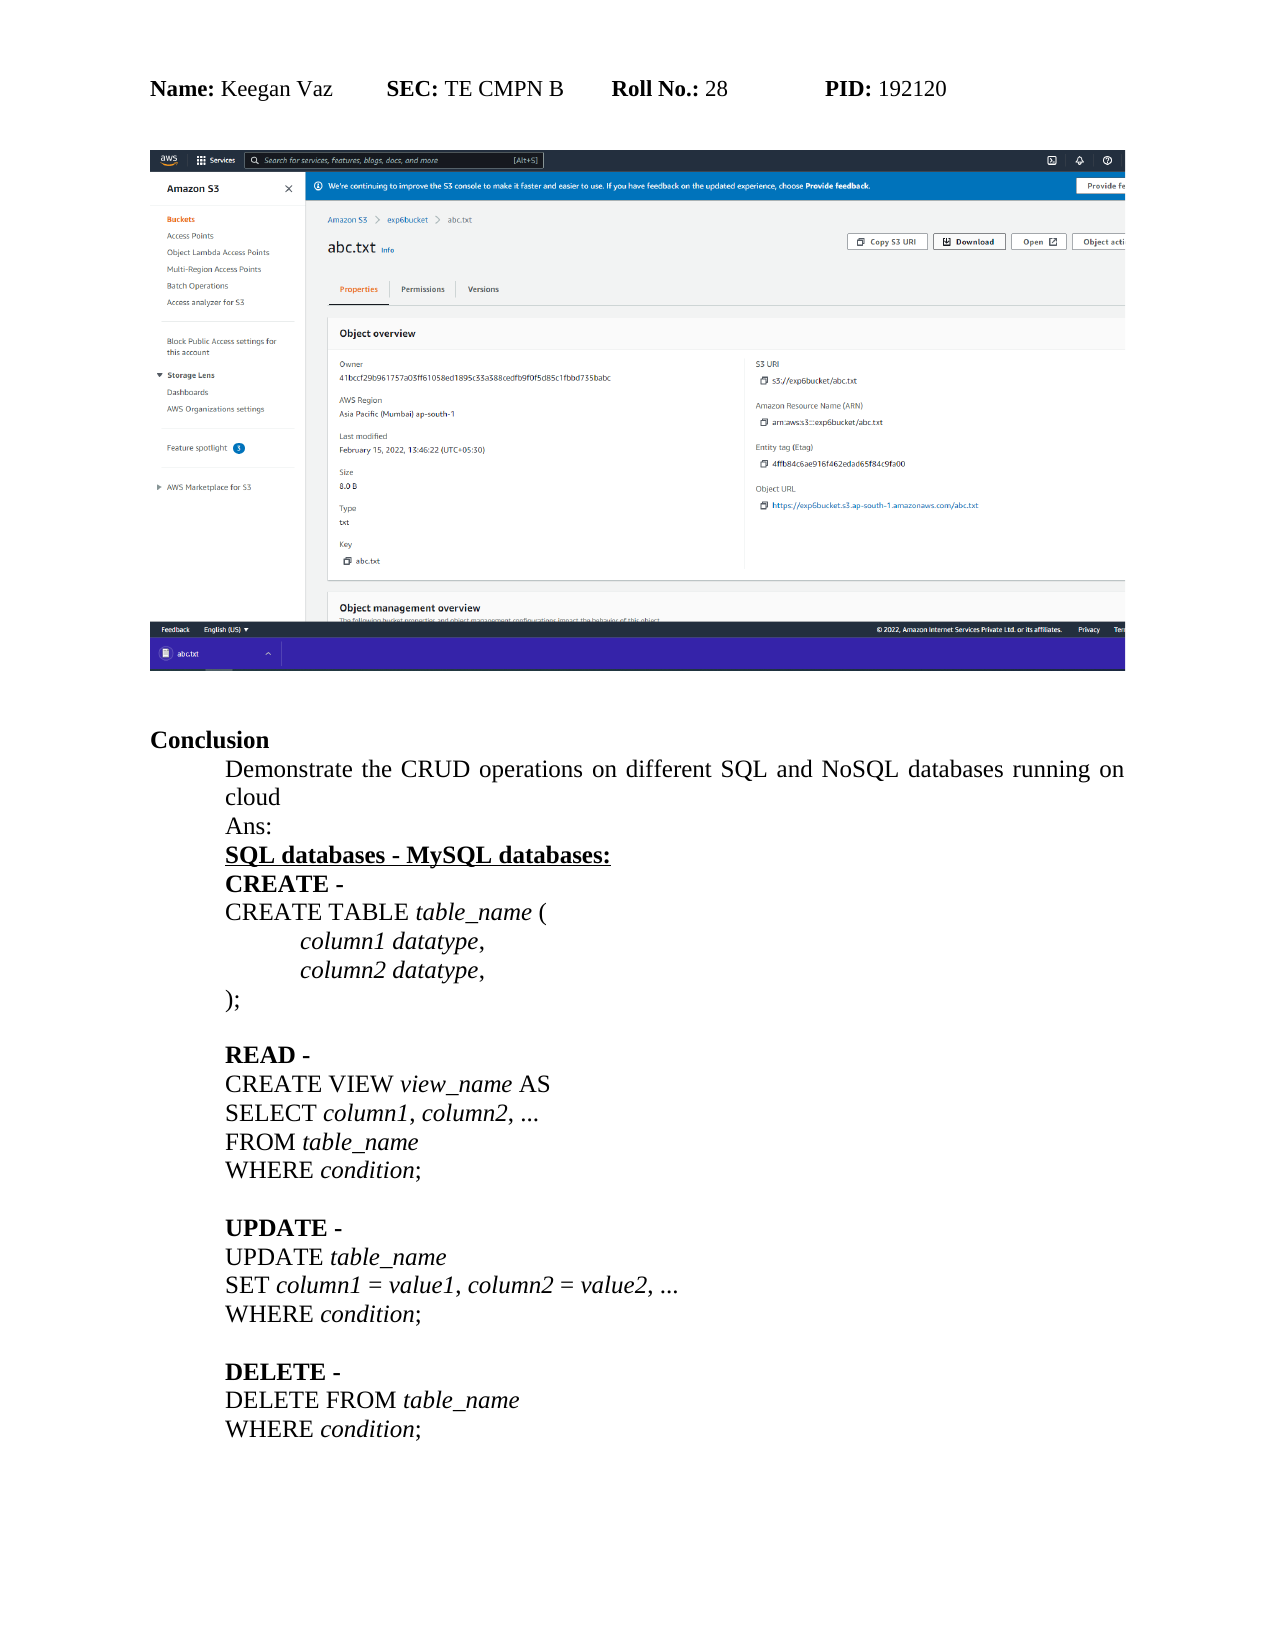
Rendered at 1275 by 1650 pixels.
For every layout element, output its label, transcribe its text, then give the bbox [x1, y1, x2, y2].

text WHERE condition; [225, 1156, 1125, 1184]
text UPDATE - [225, 1213, 1125, 1242]
text Demonstrate the CRUD operations on different SQL and NoSQL databases running on cloud [225, 754, 1125, 811]
text DELETE FROM table_name [225, 1386, 1125, 1414]
text ); [225, 984, 1125, 1012]
text WHERE condition; [225, 1299, 1125, 1328]
text CREATE - [225, 869, 1125, 897]
text SET column1 = value1, column2 = value2, ... [225, 1271, 1125, 1299]
text SELECT column1, column2, ... [225, 1098, 1125, 1127]
text Ans: [225, 811, 1125, 840]
text column1 datatype, [225, 926, 1125, 955]
text WHERE condition; [225, 1414, 1125, 1443]
text column2 datatype, [225, 955, 1125, 984]
picture [150, 150, 1125, 671]
text CREATE TABLE table_name ( [225, 897, 1125, 926]
text DELETE - [225, 1357, 1125, 1386]
text READ - [225, 1041, 1125, 1069]
text SQL databases - MySQL databases: [225, 840, 1125, 869]
text CREATE VIEW view_name AS [225, 1069, 1125, 1098]
text UPDATE table_name [225, 1242, 1125, 1271]
text FROM table_name [225, 1127, 1125, 1156]
text Conclusion [150, 725, 1125, 754]
